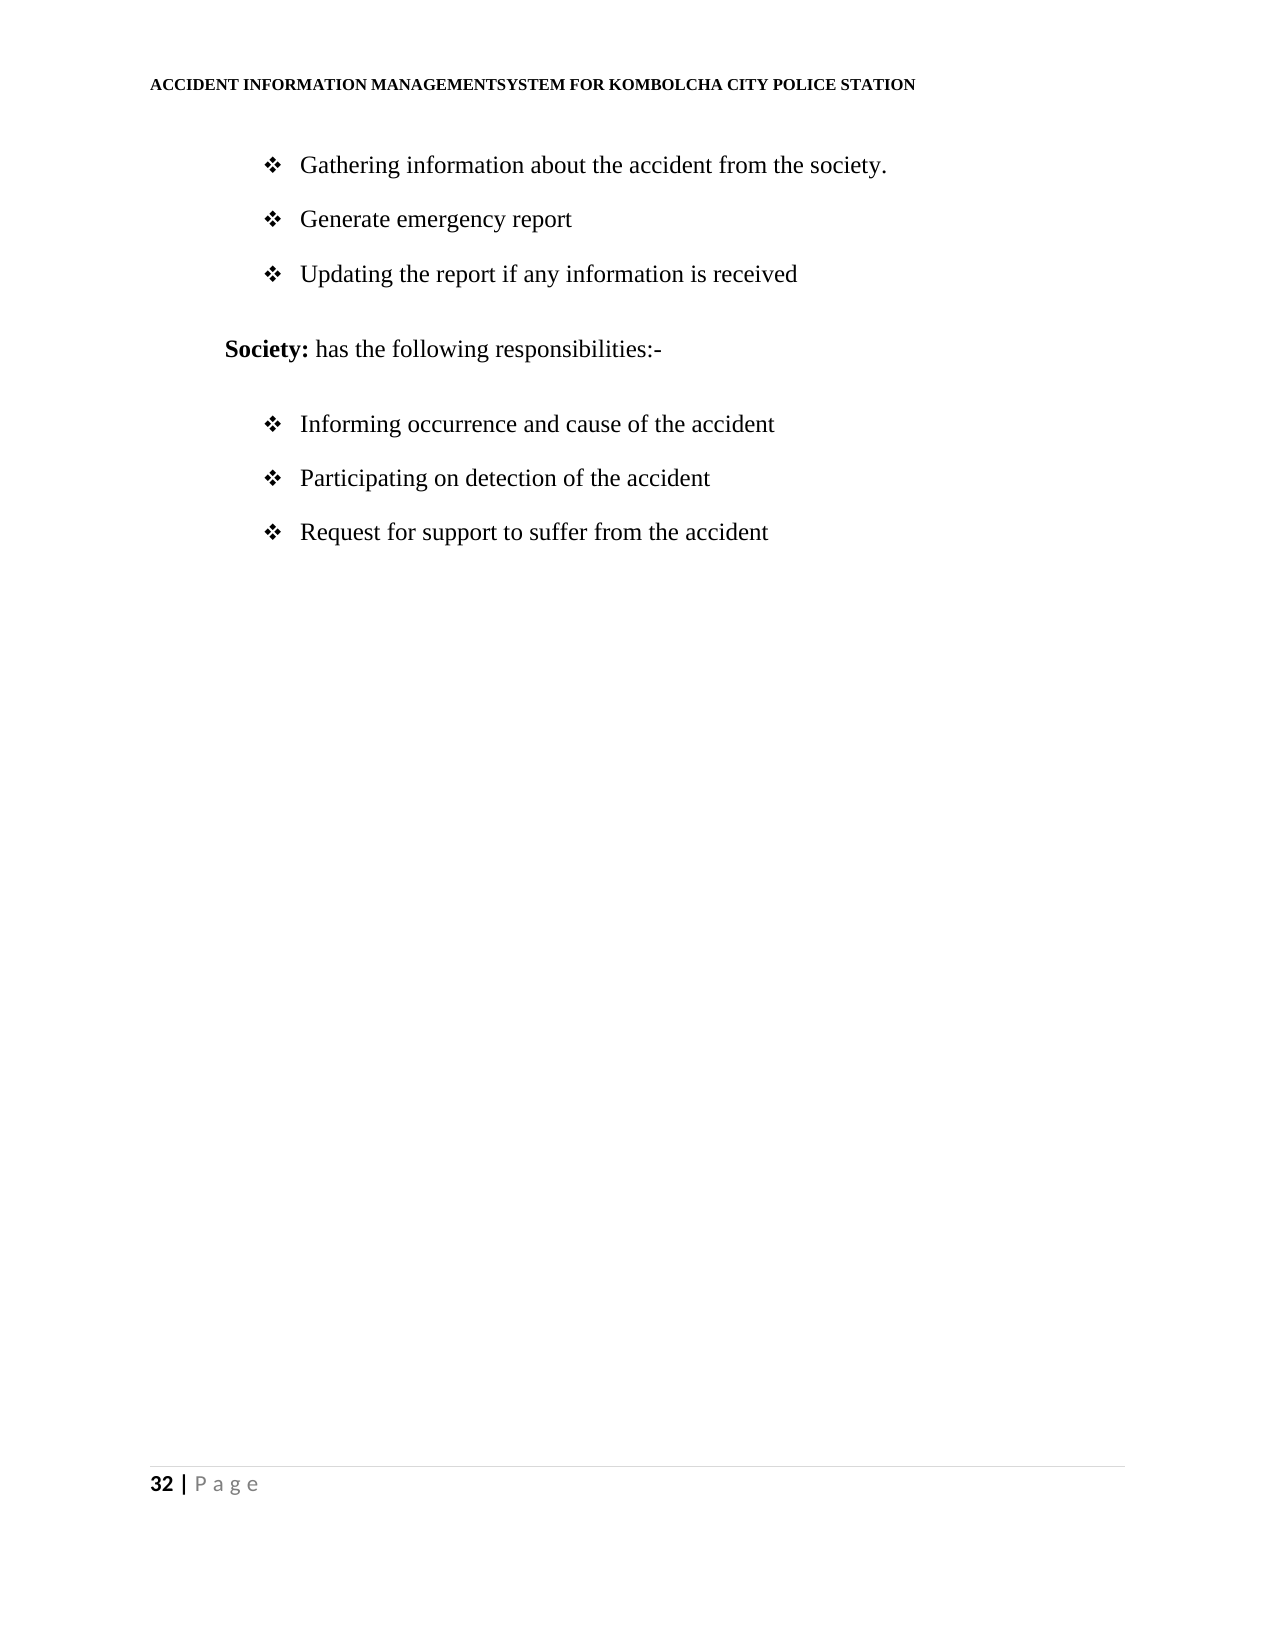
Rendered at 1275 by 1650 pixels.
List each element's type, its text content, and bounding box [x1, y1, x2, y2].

list Generate emergency report [262, 204, 1125, 233]
text Society: has the following responsibilities:- [224, 334, 1125, 362]
list Updating the report if any information is received [262, 259, 1125, 288]
list Request for support to suffer from the accident [262, 517, 1125, 546]
list Participating on detection of the accident [262, 463, 1125, 492]
list Gathering information about the accident from the society. [262, 150, 1125, 179]
list Informing occurrence and cause of the accident [262, 409, 1125, 437]
